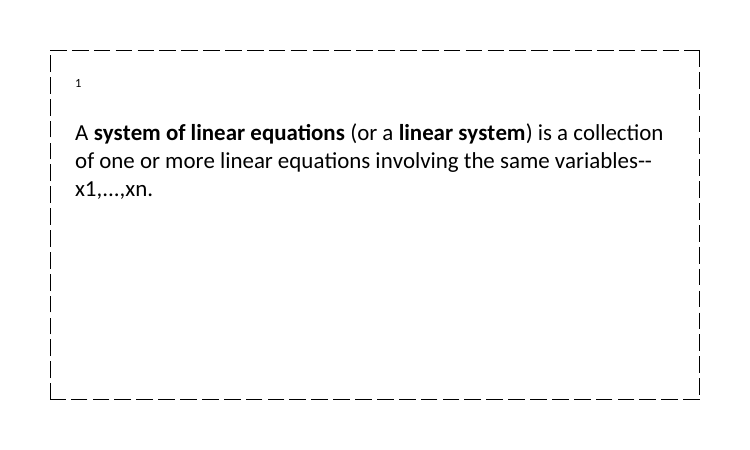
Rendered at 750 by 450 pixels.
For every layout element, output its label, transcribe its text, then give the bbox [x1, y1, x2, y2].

text A system of linear equations (or a linear system) is a collection of one or more linear equations involving the same variables--x1,...,xn. [75, 118, 675, 202]
